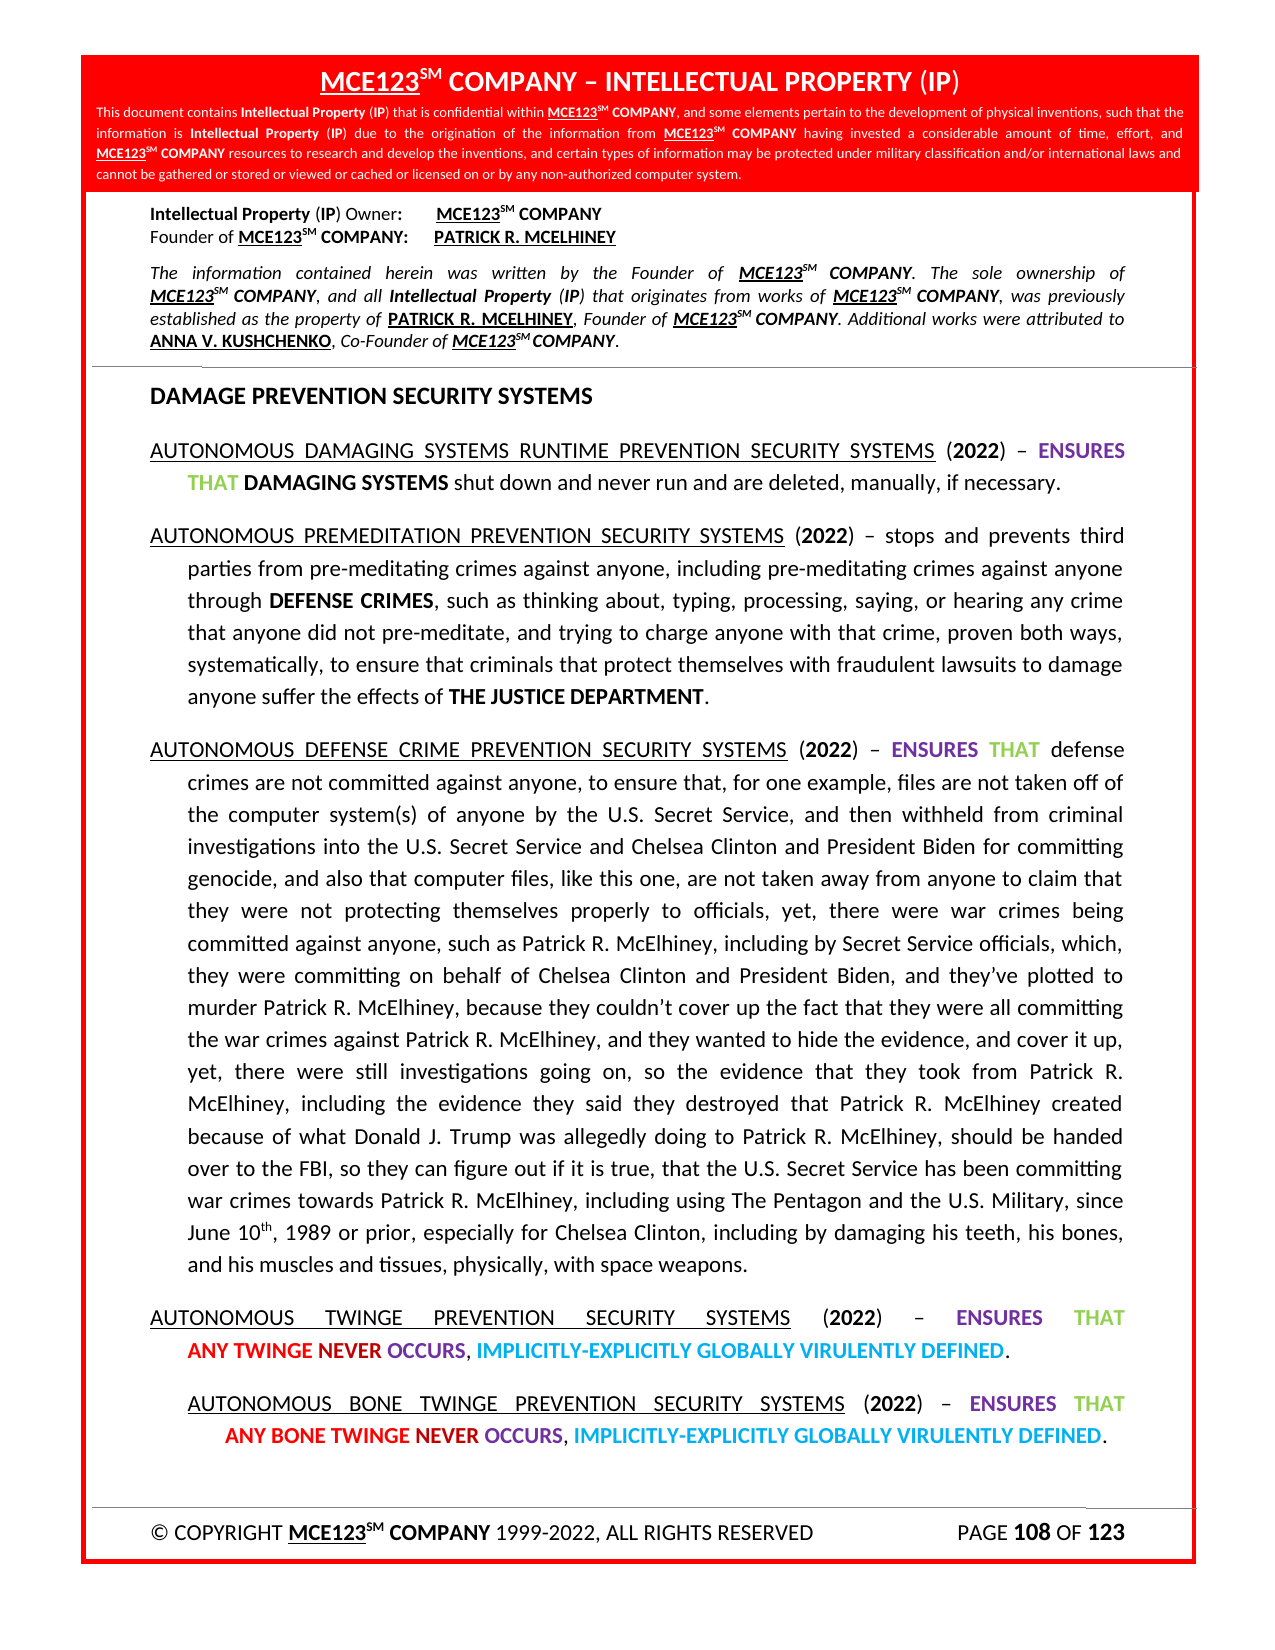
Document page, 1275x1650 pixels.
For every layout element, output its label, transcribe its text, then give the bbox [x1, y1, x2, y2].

text AUTONOMOUS TWINGE PREVENTION SECURITY SYSTEMS (2022) – ENSURES THAT ANY TWINGE NEVER OCCURS, IMPLICITLY-EXPLICITLY GLOBALLY VIRULENTLY DEFINED. [150, 1303, 1125, 1364]
text AUTONOMOUS DEFENSE CRIME PREVENTION SECURITY SYSTEMS (2022) – ENSURES THAT defense crimes are not committed against anyone, to ensure that, for one example, files are not taken off of the computer system(s) of anyone by the U.S. Secret Service, and then withheld from criminal investigations into the U.S. Secret Service and Chelsea Clinton and President Biden for committing genocide, and also that computer files, like this one, are not taken away from anyone to claim that they were not protecting themselves properly to officials, yet, there were war crimes being committed against anyone, such as Patrick R. McElhiney, including by Secret Service officials, which, they were committing on behalf of Chelsea Clinton and President Biden, and they’ve plotted to murder Patrick R. McElhiney, because they couldn’t cover up the fact that they were all committing the war crimes against Patrick R. McElhiney, and they wanted to hide the evidence, and cover it up, yet, there were still investigations going on, so the evidence that they took from Patrick R. McElhiney, including the evidence they said they destroyed that Patrick R. McElhiney created because of what Donald J. Trump was allegedly doing to Patrick R. McElhiney, should be handed over to the FBI, so they can figure out if it is true, that the U.S. Secret Service has been committing war crimes towards Patrick R. McElhiney, including using The Pentagon and the U.S. Military, since June 10th, 1989 or prior, especially for Chelsea Clinton, including by damaging his teeth, his bones, and his muscles and tissues, physically, with space weapons. [150, 736, 1125, 1278]
text DAMAGE PREVENTION SECURITY SYSTEMS [150, 381, 1125, 411]
text AUTONOMOUS PREMEDITATION PREVENTION SECURITY SYSTEMS (2022) – stops and prevents third parties from pre-meditating crimes against anyone, including pre-meditating crimes against anyone through DEFENSE CRIMES, such as thinking about, typing, processing, saying, or hearing any crime that anyone did not pre-meditate, and trying to charge anyone with that crime, proven both ways, systematically, to ensure that criminals that protect themselves with fraudulent lawsuits to damage anyone suffer the effects of THE JUSTICE DEPARTMENT. [150, 522, 1125, 711]
text AUTONOMOUS BONE TWINGE PREVENTION SECURITY SYSTEMS (2022) – ENSURES THAT ANY BONE TWINGE NEVER OCCURS, IMPLICITLY-EXPLICITLY GLOBALLY VIRULENTLY DEFINED. [187, 1389, 1125, 1449]
text AUTONOMOUS DAMAGING SYSTEMS RUNTIME PREVENTION SECURITY SYSTEMS (2022) – ENSURES THAT DAMAGING SYSTEMS shut down and never run and are deleted, manually, if necessary. [150, 436, 1125, 497]
